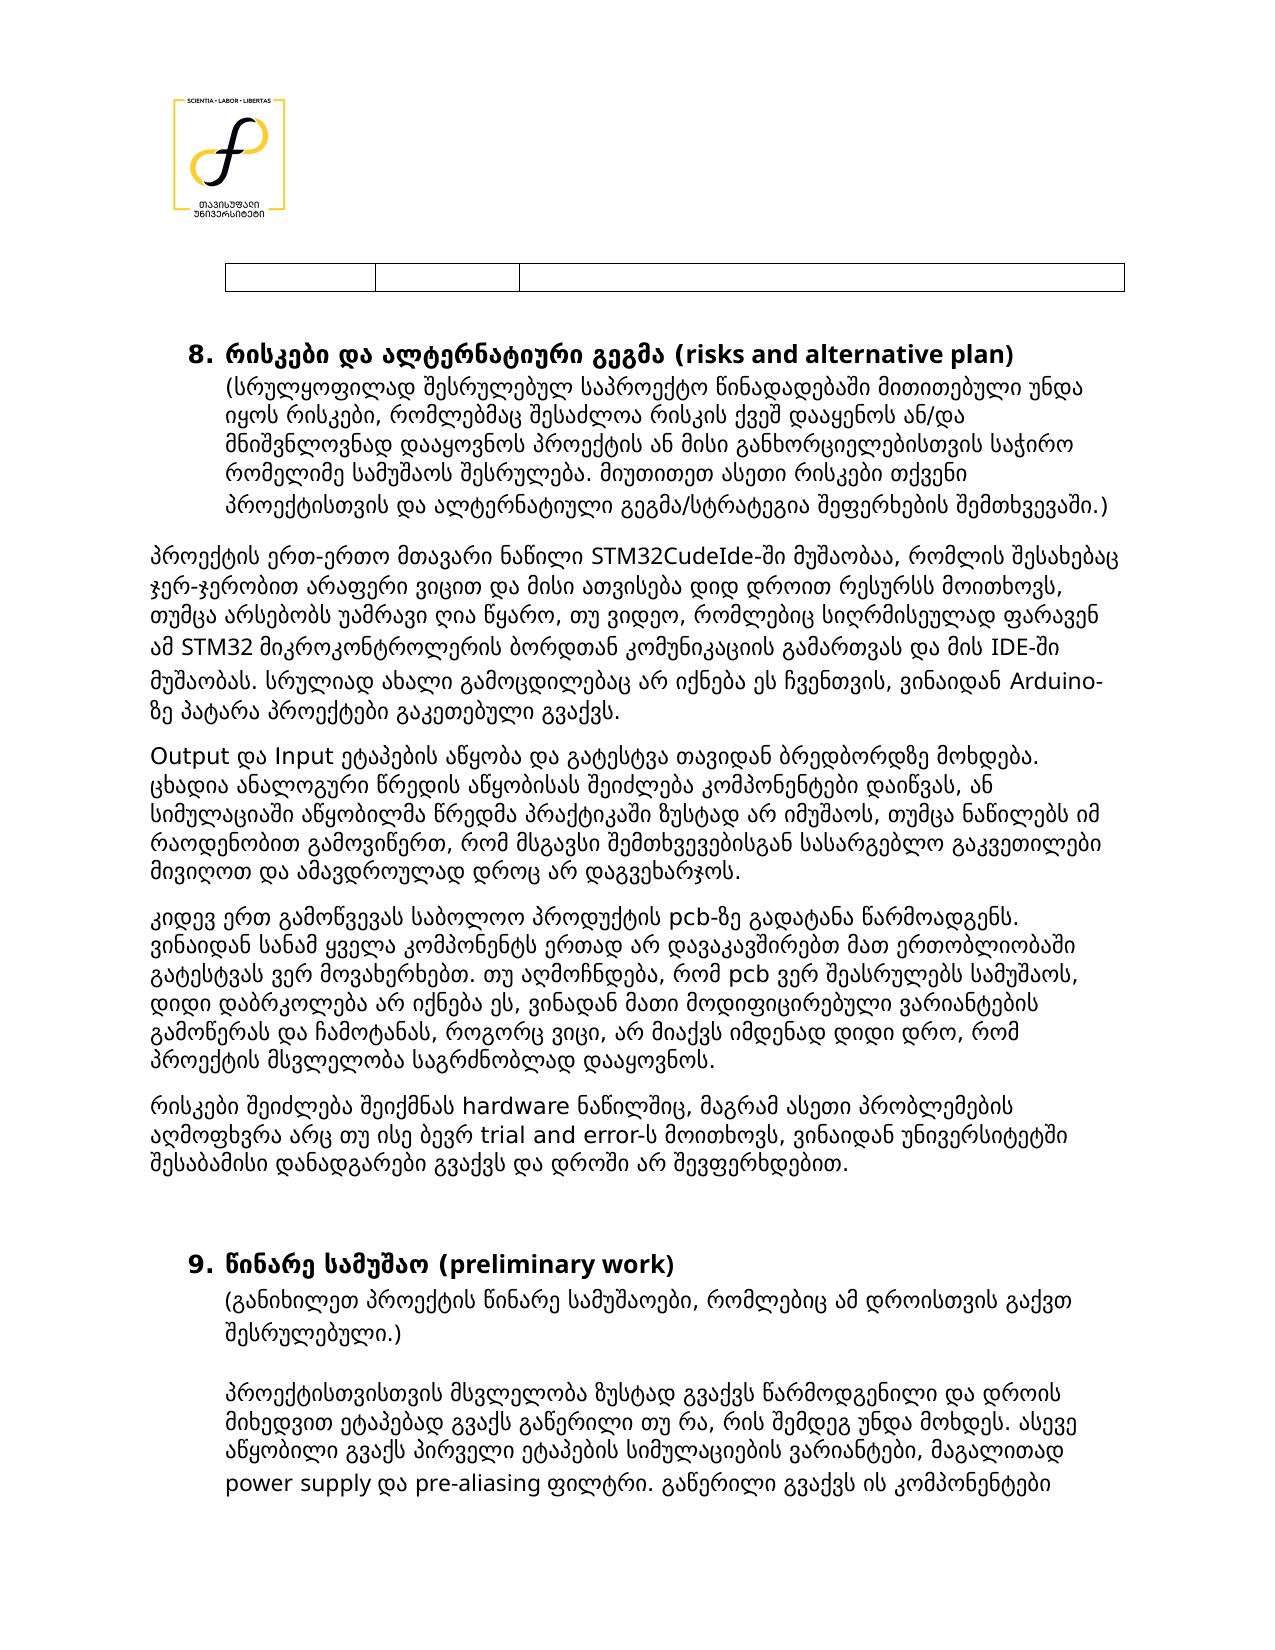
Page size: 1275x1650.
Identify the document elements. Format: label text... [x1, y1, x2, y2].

text Output და Input ეტაპების აწყობა და გატესტვა თავიდან ბრედბორდზე მოხდება. ცხადია ანალოგური წრედის აწყობისას შეიძლება კომპონენტები დაიწვას, ან სიმულაციაში აწყობილმა წრედმა პრაქტიკაში ზუსტად არ იმუშაოს, თუმცა ნაწილებს იმ რაოდენობით გამოვიწერთ, რომ მსგავსი შემთხვევებისგან სასარგებლო გაკვეთილები მივიღოთ და ამავდროულად დროც არ დაგვეხარჯოს. [150, 743, 1125, 885]
list (სრულყოფილად შესრულებულ საპროექტო წინადადებაში მითითებული უნდა იყოს რისკები, რომლებმაც შესაძლოა რისკის ქვეშ დააყენოს ან/და მნიშვნლოვნად დააყოვნოს პროექტის ან მისი განხორციელებისთვის საჭირო რომელიმე სამუშაოს შესრულება. მიუთითეთ ასეთი რისკები თქვენი პროექტისთვის და ალტერნატიული გეგმა/სტრატეგია შეფერხების შემთხვევაში.) [225, 374, 1125, 521]
table_cell [520, 264, 1124, 291]
list რისკები შეიძლება შეიქმნას hardware ნაწილშიც, მაგრამ ასეთი პრობლემების აღმოფხვრა არც თუ ისე ბევრ trial and error-ს მოითხოვს, ვინაიდან უნივერსიტეტში შესაბამისი დანადგარები გვაქვს და დროში არ შევფერხდებით. [150, 1093, 1125, 1177]
table_cell [226, 264, 375, 291]
text კიდევ ერთ გამოწვევას საბოლოო პროდუქტის pcb-ზე გადატანა წარმოადგენს. ვინაიდან სანამ ყველა კომპონენტს ერთად არ დავაკავშირებთ მათ ერთობლიობაში გატესტვას ვერ მოვახერხებთ. თუ აღმოჩნდება, რომ pcb ვერ შეასრულებს სამუშაოს, დიდი დაბრკოლება არ იქნება ეს, ვინადან მათი მოდიფიცირებული ვარიანტების გამოწერას და ჩამოტანას, როგორც ვიცი, არ მიაქვს იმდენად დიდი დრო, რომ პროექტის მსვლელობა საგრძნობლად დააყოვნოს. [150, 904, 1125, 1074]
table_cell [376, 264, 519, 291]
list წინარე სამუშაო (preliminary work) [187, 1247, 1125, 1281]
list (განიხილეთ პროექტის წინარე სამუშაოები, რომლებიც ამ დროისთვის გაქვთ შესრულებული.) [225, 1284, 1125, 1349]
picture [150, 75, 307, 235]
list რისკები და ალტერნატიური გეგმა (risks and alternative plan) [187, 337, 1125, 371]
text პროექტის ერთ-ერთო მთავარი ნაწილი STM32CudeIde-ში მუშაობაა, რომლის შესახებაც ჯერ-ჯერობით არაფერი ვიცით და მისი ათვისება დიდ დროით რესურსს მოითხოვს, თუმცა არსებობს უამრავი ღია წყარო, თუ ვიდეო, რომლებიც სიღრმისეულად ფარავენ ამ STM32 მიკროკონტროლერის ბორდთან კომუნიკაციის გამართვას და მის IDE-ში მუშაობას. სრულიად ახალი გამოცდილებაც არ იქნება ეს ჩვენთვის, ვინაიდან Arduino-ზე პატარა პროექტები გაკეთებული გვაქვს. [150, 540, 1125, 725]
